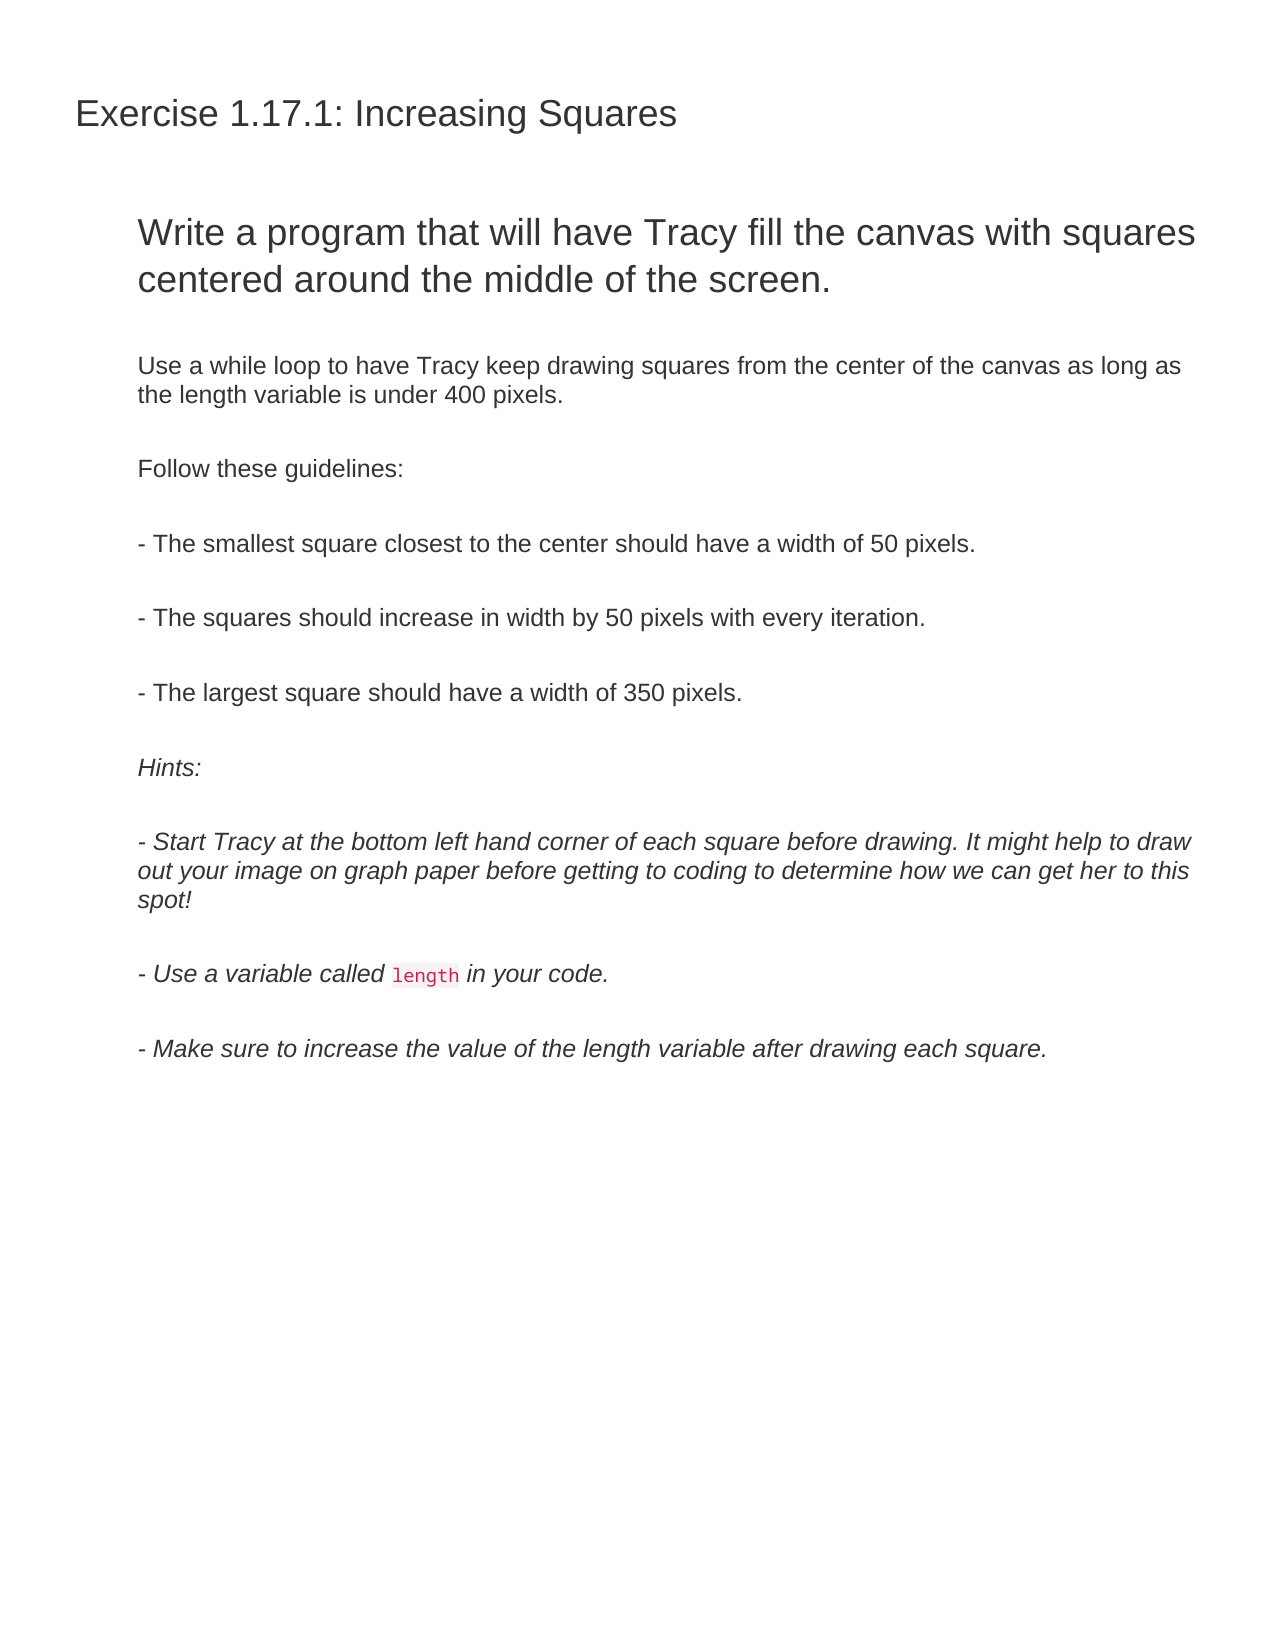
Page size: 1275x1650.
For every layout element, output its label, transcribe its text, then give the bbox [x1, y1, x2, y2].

subtitle Write a program that will have Tracy fill the canvas with squares centered around the middle of the screen. [137, 210, 1200, 301]
text - The squares should increase in width by 50 pixels with every iteration. [137, 603, 1200, 632]
text - Make sure to increase the value of the length variable after drawing each square. [137, 1034, 1200, 1063]
text - Start Tracy at the bottom left hand corner of each square before drawing. It might help to draw out your image on graph paper before getting to coding to determine how we can get her to this spot! [137, 827, 1200, 913]
text - The smallest square closest to the center should have a width of 50 pixels. [137, 529, 1200, 557]
text Use a while loop to have Tracy keep drawing squares from the center of the canvas as long as the length variable is under 400 pixels. [137, 351, 1200, 408]
text Follow these guidelines: [137, 454, 1200, 483]
text - The largest square should have a width of 350 pixels. [137, 678, 1200, 707]
text Hints: [137, 752, 1200, 781]
text - Use a variable called length in your code. [137, 959, 1200, 988]
subtitle Exercise 1.17.1: Increasing Squares [75, 92, 1200, 135]
